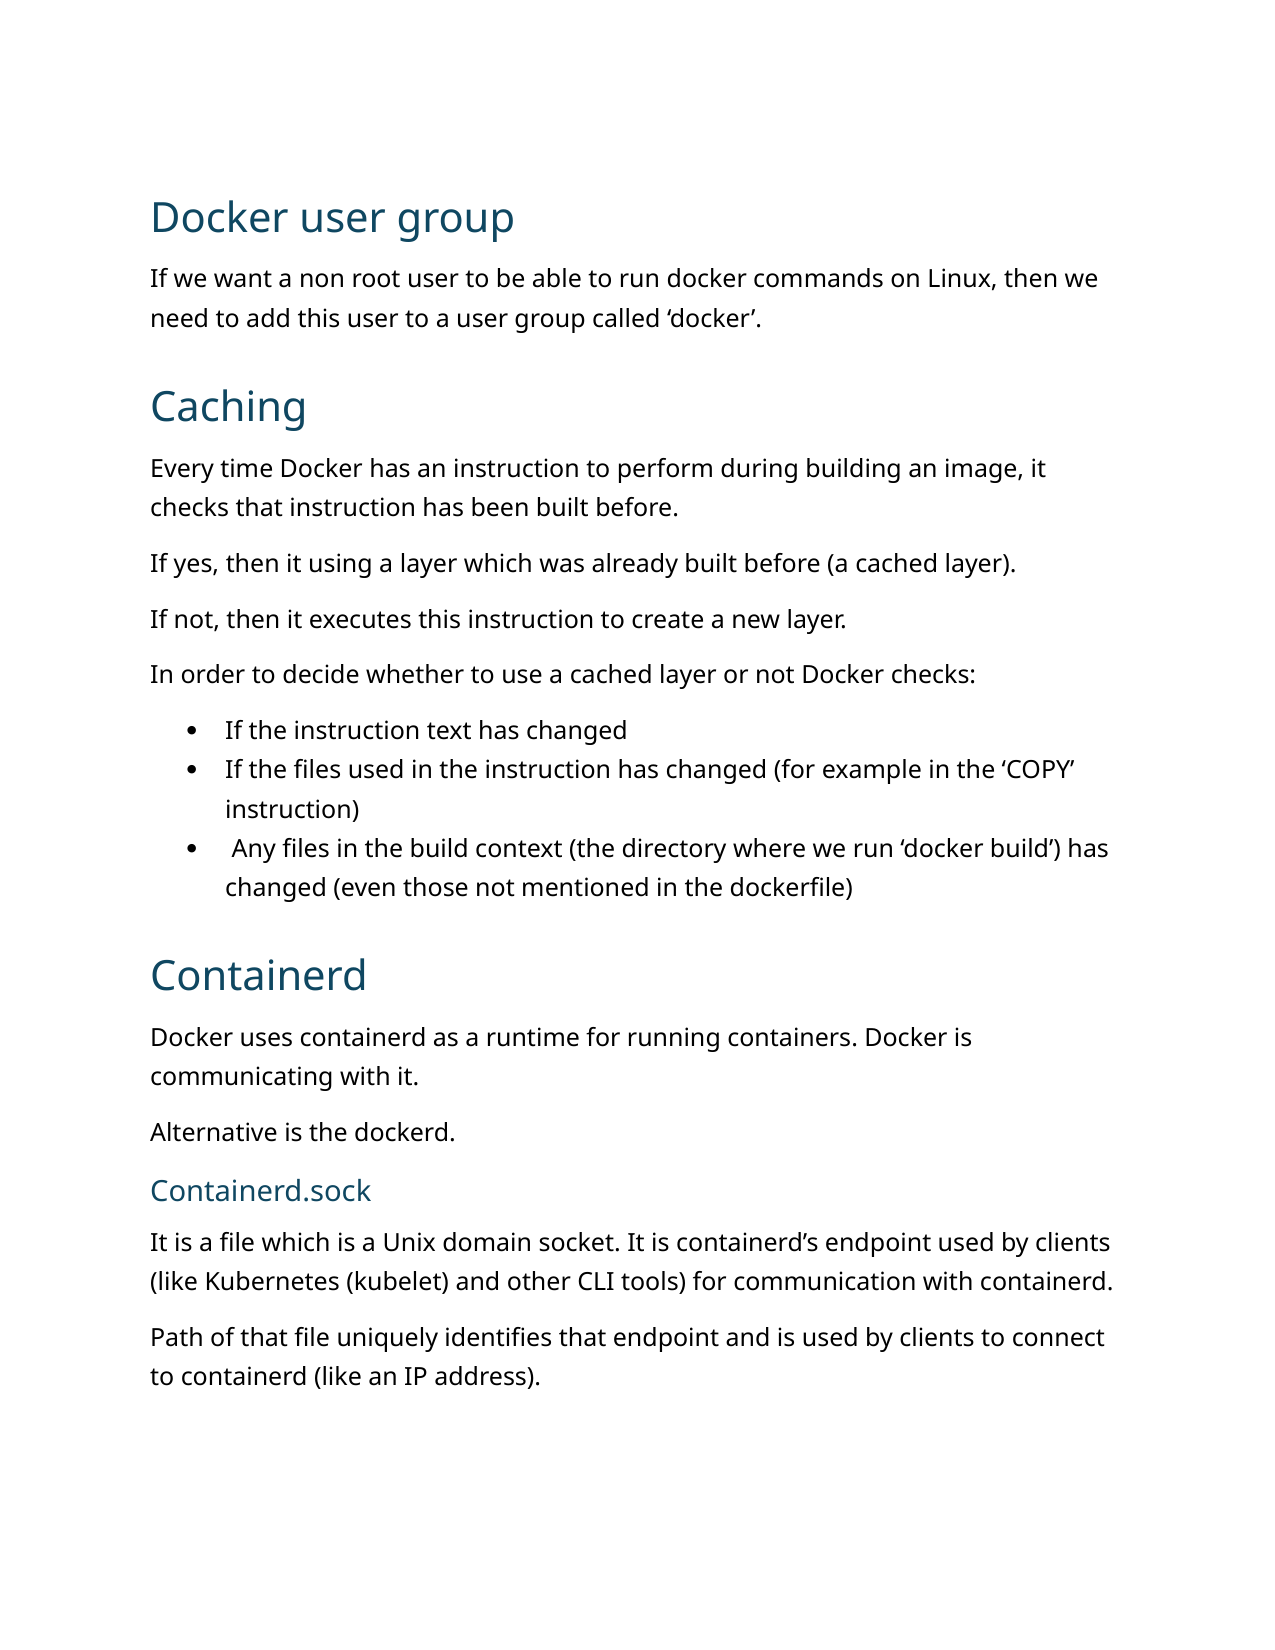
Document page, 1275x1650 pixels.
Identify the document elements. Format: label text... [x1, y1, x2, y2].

text Path of that file uniquely identifies that endpoint and is used by clients to connect to containerd (like an IP address). [150, 1319, 1125, 1393]
list Any files in the build context (the directory where we run ‘docker build’) has changed (even those not mentioned in the dockerfile) [187, 830, 1125, 904]
text Docker uses containerd as a runtime for running containers. Docker is communicating with it. [150, 1020, 1125, 1093]
text Alternative is the dockerd. [150, 1115, 1125, 1149]
list If the files used in the instruction has changed (for example in the ‘COPY’ instruction) [187, 752, 1125, 825]
text If we want a non root user to be able to run docker commands on Linux, then we need to add this user to a user group called ‘docker’. [150, 261, 1125, 334]
subtitle Caching [150, 377, 1125, 434]
text If not, then it executes this instruction to create a new layer. [150, 601, 1125, 635]
text In order to decide whether to use a cached layer or not Docker checks: [150, 657, 1125, 691]
text If yes, then it using a layer which was already built before (a cached layer). [150, 545, 1125, 579]
list If the instruction text has changed [187, 713, 1125, 747]
subtitle Containerd [150, 946, 1125, 1003]
text Every time Docker has an instruction to perform during building an image, it checks that instruction has been built before. [150, 450, 1125, 524]
subtitle Containerd.sock [150, 1171, 1125, 1210]
text It is a file which is a Unix domain socket. It is containerd’s endpoint used by clients (like Kubernetes (kubelet) and other CLI tools) for communication with containerd. [150, 1224, 1125, 1298]
subtitle Docker user group [150, 187, 1125, 244]
